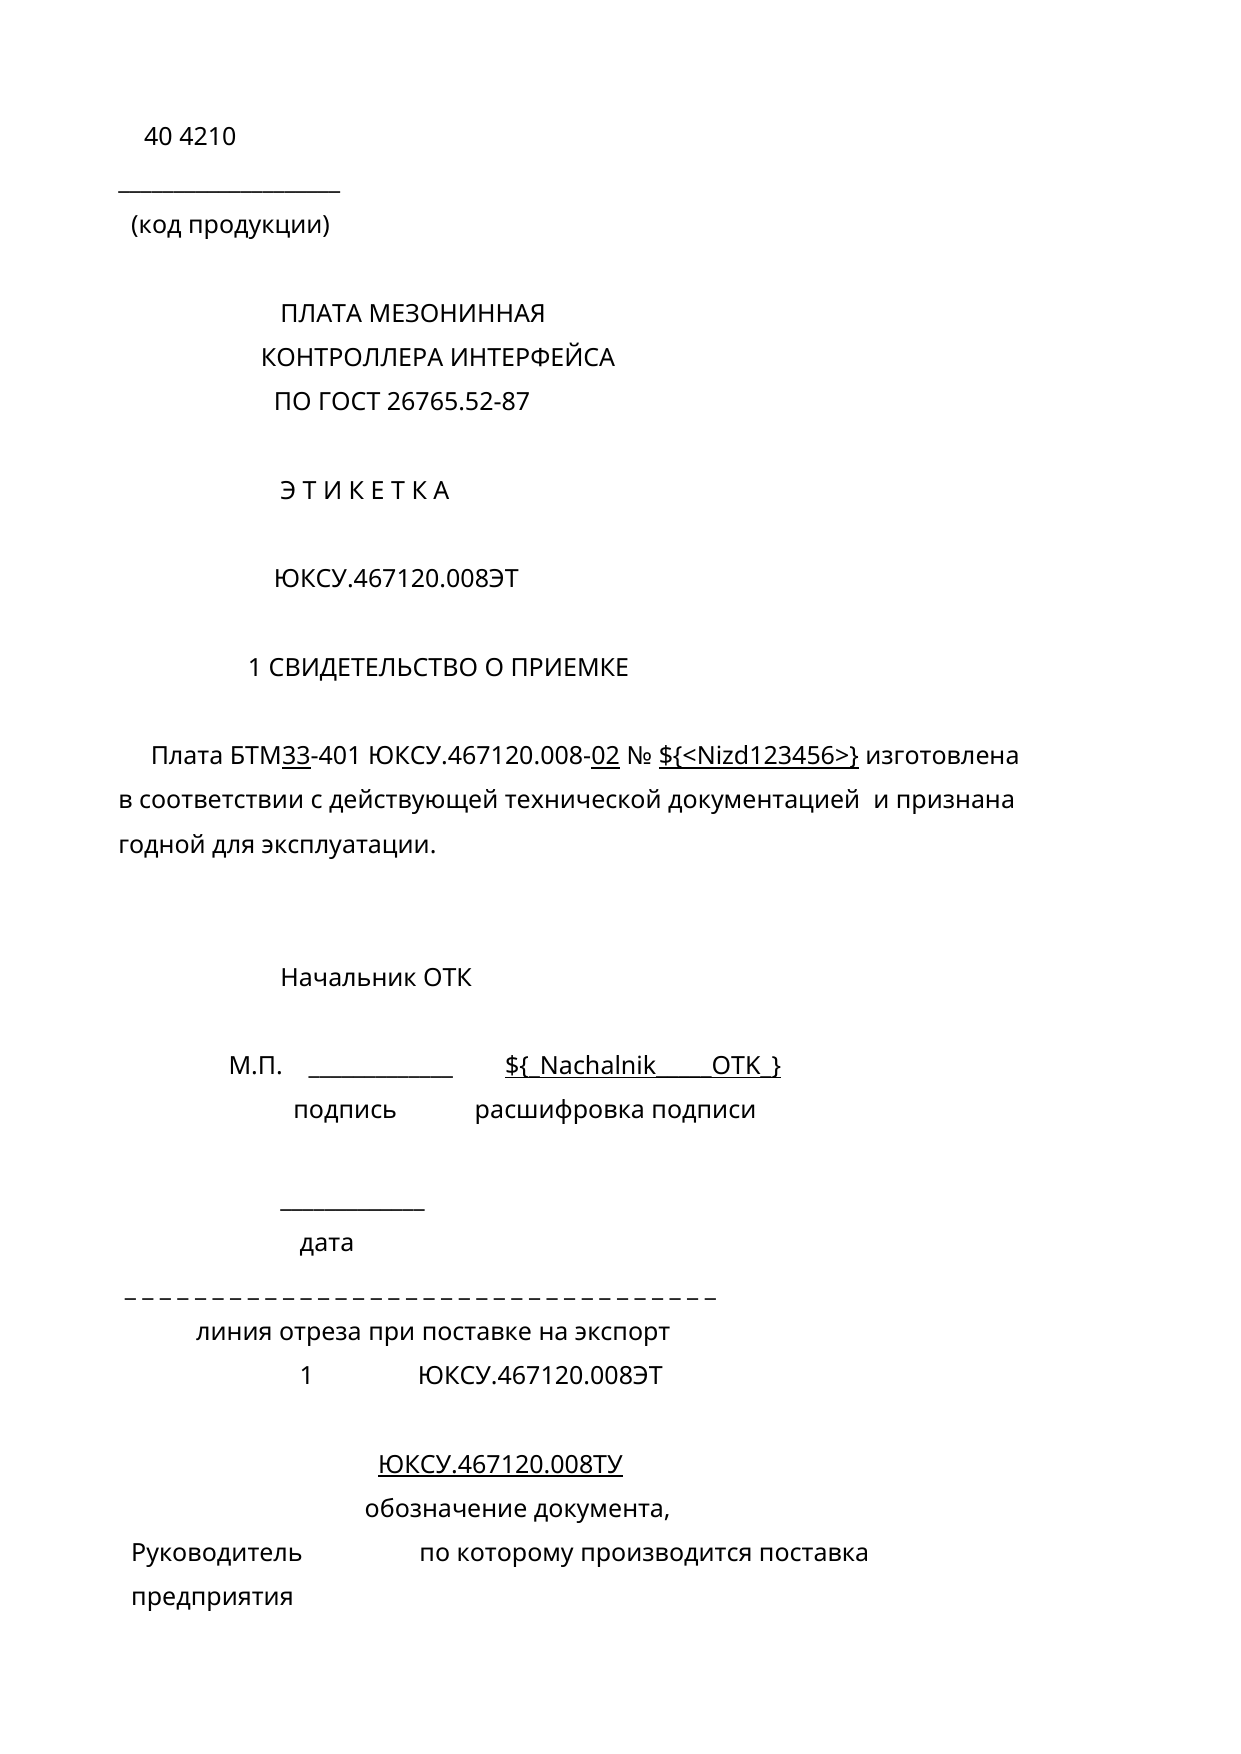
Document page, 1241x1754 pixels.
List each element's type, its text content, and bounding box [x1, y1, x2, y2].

text _____________ [118, 1181, 1193, 1215]
text обозначение документа, [118, 1491, 1193, 1524]
text Плата БТМ33-401 ЮКСУ.467120.008-02 № ${<Nizd123456>} изготовлена [118, 738, 1193, 772]
text ЮКСУ.467120.008ЭТ [118, 561, 1193, 595]
text 1 ЮКСУ.467120.008ЭТ [118, 1358, 1193, 1392]
text подпись расшифровка подписи [118, 1092, 1193, 1126]
text 1 СВИДЕТЕЛЬСТВО О ПРИЕМКЕ [118, 649, 1193, 683]
text предприятия [118, 1579, 1193, 1613]
text Э Т И К Е Т К А [118, 472, 1193, 506]
text Руководитель по которому производится поставка [118, 1535, 1193, 1569]
text годной для эксплуатации. [118, 826, 1193, 861]
text КОНТРОЛЛЕРА ИНТЕРФЕЙСА [118, 339, 1193, 373]
text в соответствии с действующей технической документацией и признана [118, 782, 1193, 816]
text ЮКСУ.467120.008ТУ [118, 1446, 1193, 1480]
text (код продукции) [118, 207, 1193, 241]
text 40 4210 [118, 118, 1193, 152]
text Начальник ОТК [118, 959, 1193, 993]
text ПЛАТА МЕЗОНИННАЯ [118, 295, 1193, 329]
text ____________________ [118, 162, 1193, 196]
text дата [118, 1225, 1193, 1259]
text ПО ГОСТ 26765.52-87 [118, 384, 1193, 418]
text М.П. _____________ ${_Nachalnik_____OTK_} [118, 1048, 1193, 1082]
text _ _ _ _ _ _ _ _ _ _ _ _ _ _ _ _ _ _ _ _ _ _ _ _ _ _ _ _ _ _ _ _ _ _ [118, 1269, 1193, 1303]
text линия отреза при поставке на экспорт [118, 1313, 1193, 1347]
